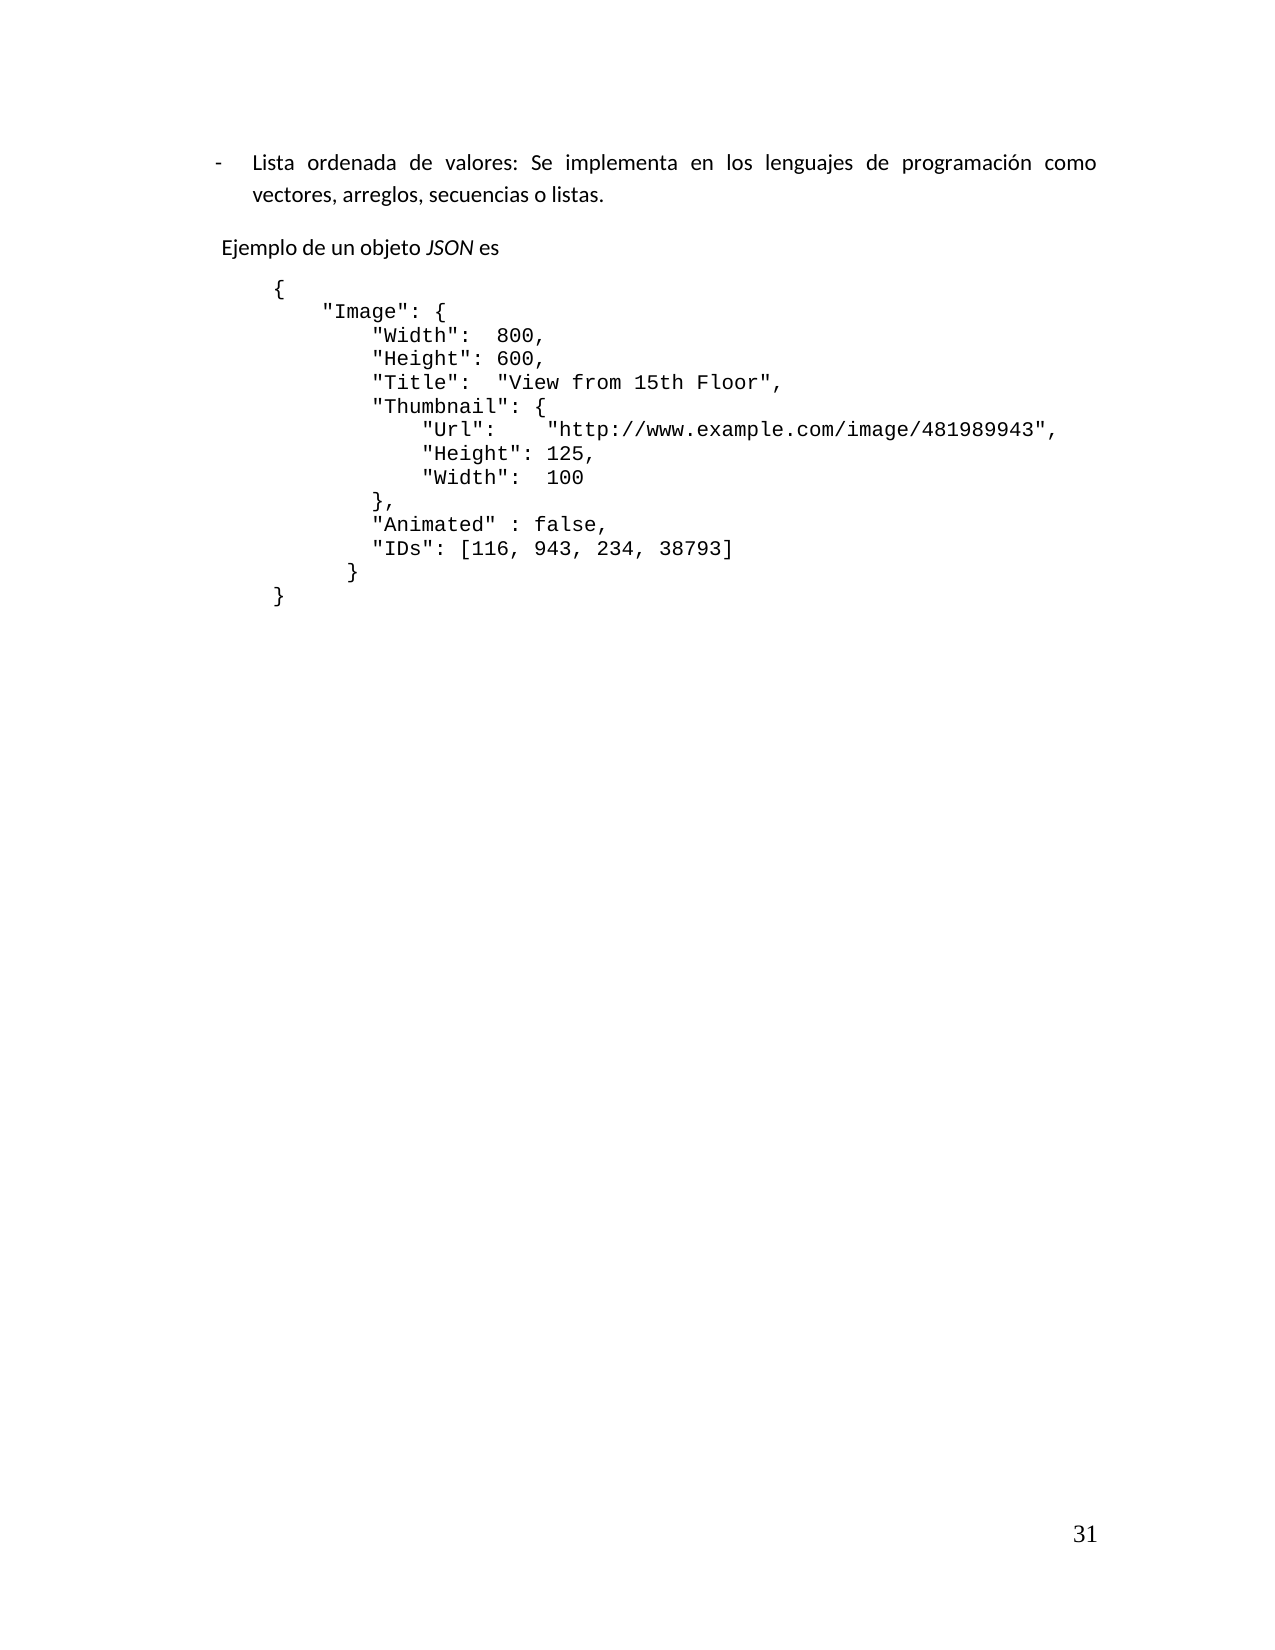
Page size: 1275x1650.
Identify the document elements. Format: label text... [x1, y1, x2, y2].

text "Animated" : false, [177, 514, 1098, 538]
text } [177, 561, 1098, 585]
text "Image": { [177, 301, 1098, 325]
text } [177, 585, 1098, 608]
list Lista ordenada de valores: Se implementa en los lenguajes de programación como vectores, arreglos, secuencias o listas. [215, 148, 1098, 208]
text "Width": 100 [177, 467, 1098, 490]
text "Width": 800, [177, 325, 1098, 348]
text }, [177, 490, 1098, 514]
text "IDs": [116, 943, 234, 38793] [177, 538, 1098, 561]
text "Height": 600, [177, 348, 1098, 372]
text Ejemplo de un objeto JSON es [177, 233, 1098, 261]
text "Height": 125, [177, 443, 1098, 467]
text "Url": "http://www.example.com/image/481989943", [177, 419, 1098, 443]
text "Thumbnail": { [177, 396, 1098, 419]
text { [177, 277, 1098, 301]
text "Title": "View from 15th Floor", [177, 372, 1098, 396]
